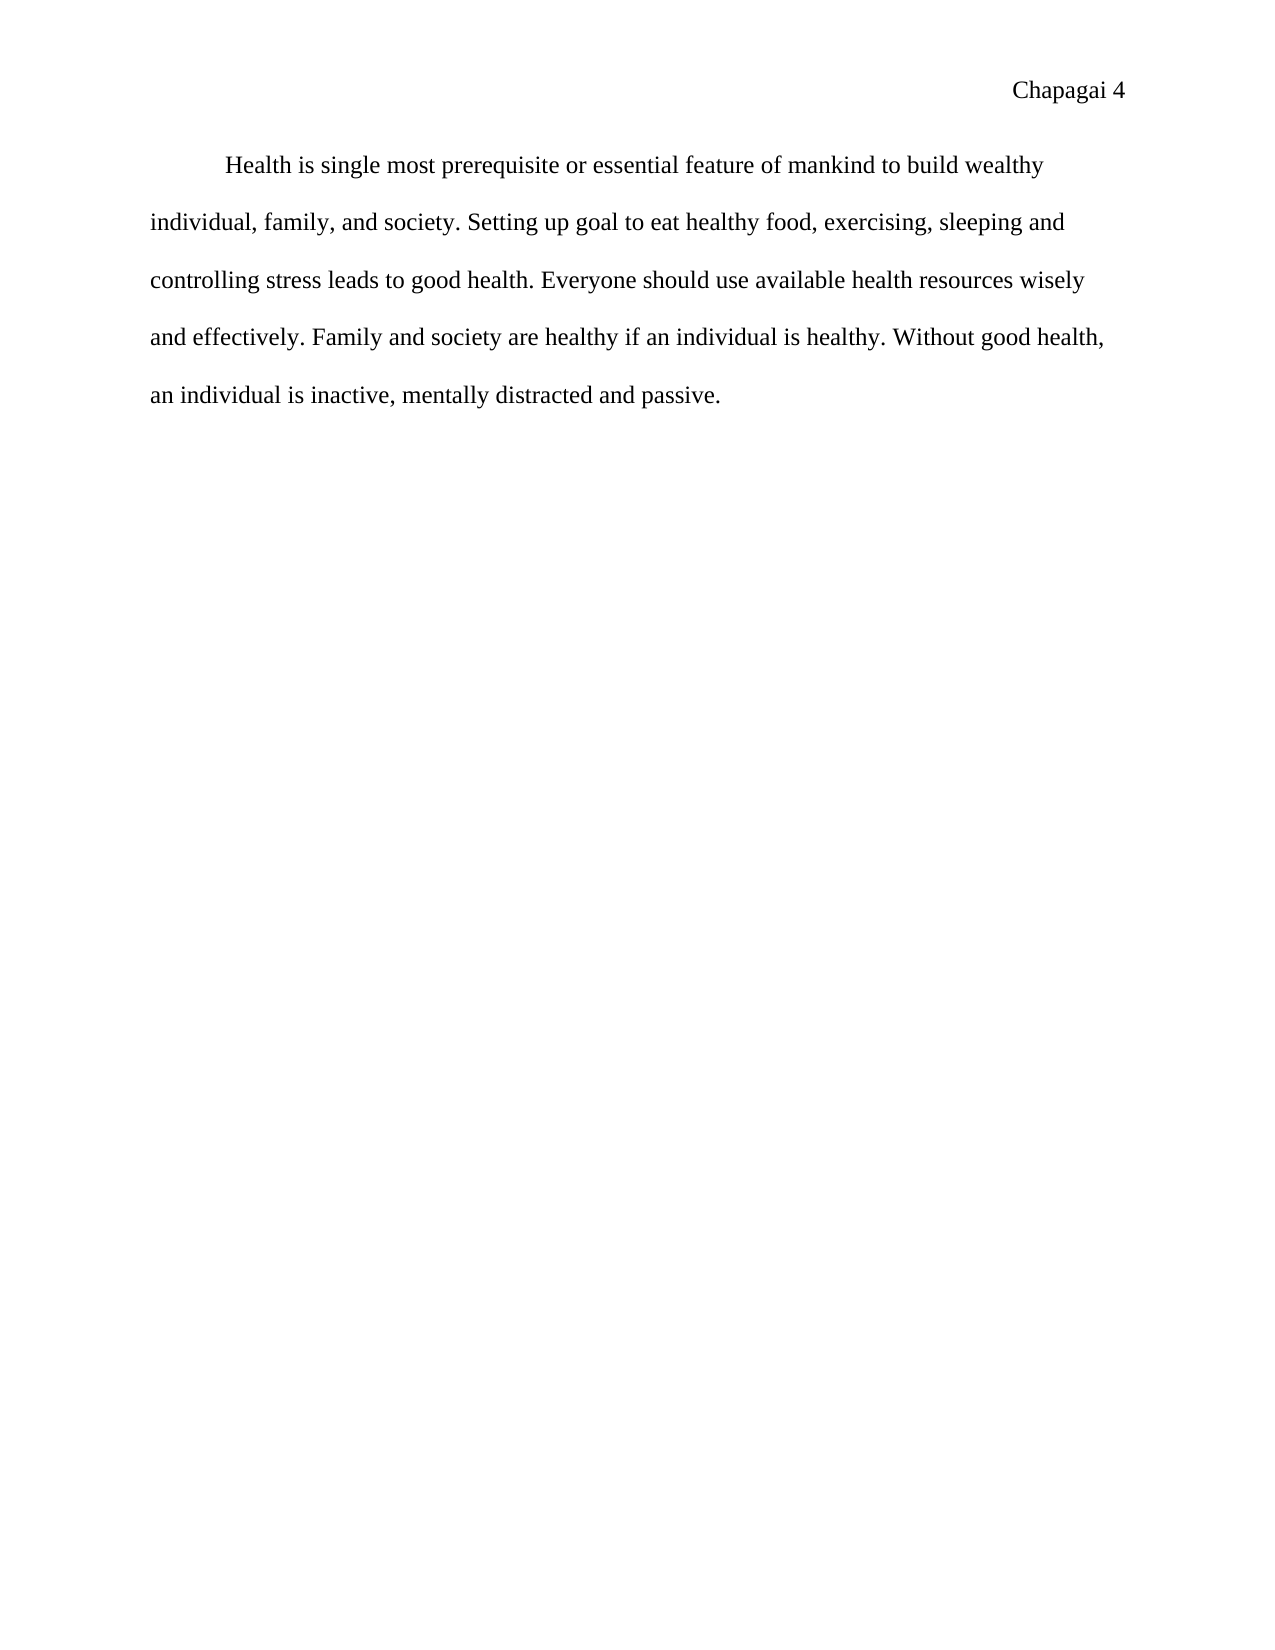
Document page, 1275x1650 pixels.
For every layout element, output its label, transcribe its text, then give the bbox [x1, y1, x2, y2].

text Health is single most prerequisite or essential feature of mankind to build wealthy individual, family, and society. Setting up goal to eat healthy food, exercising, sleeping and controlling stress leads to good health. Everyone should use available health resources wisely and effectively. Family and society are healthy if an individual is healthy. Without good health, an individual is inactive, mentally distracted and passive. [150, 150, 1125, 409]
